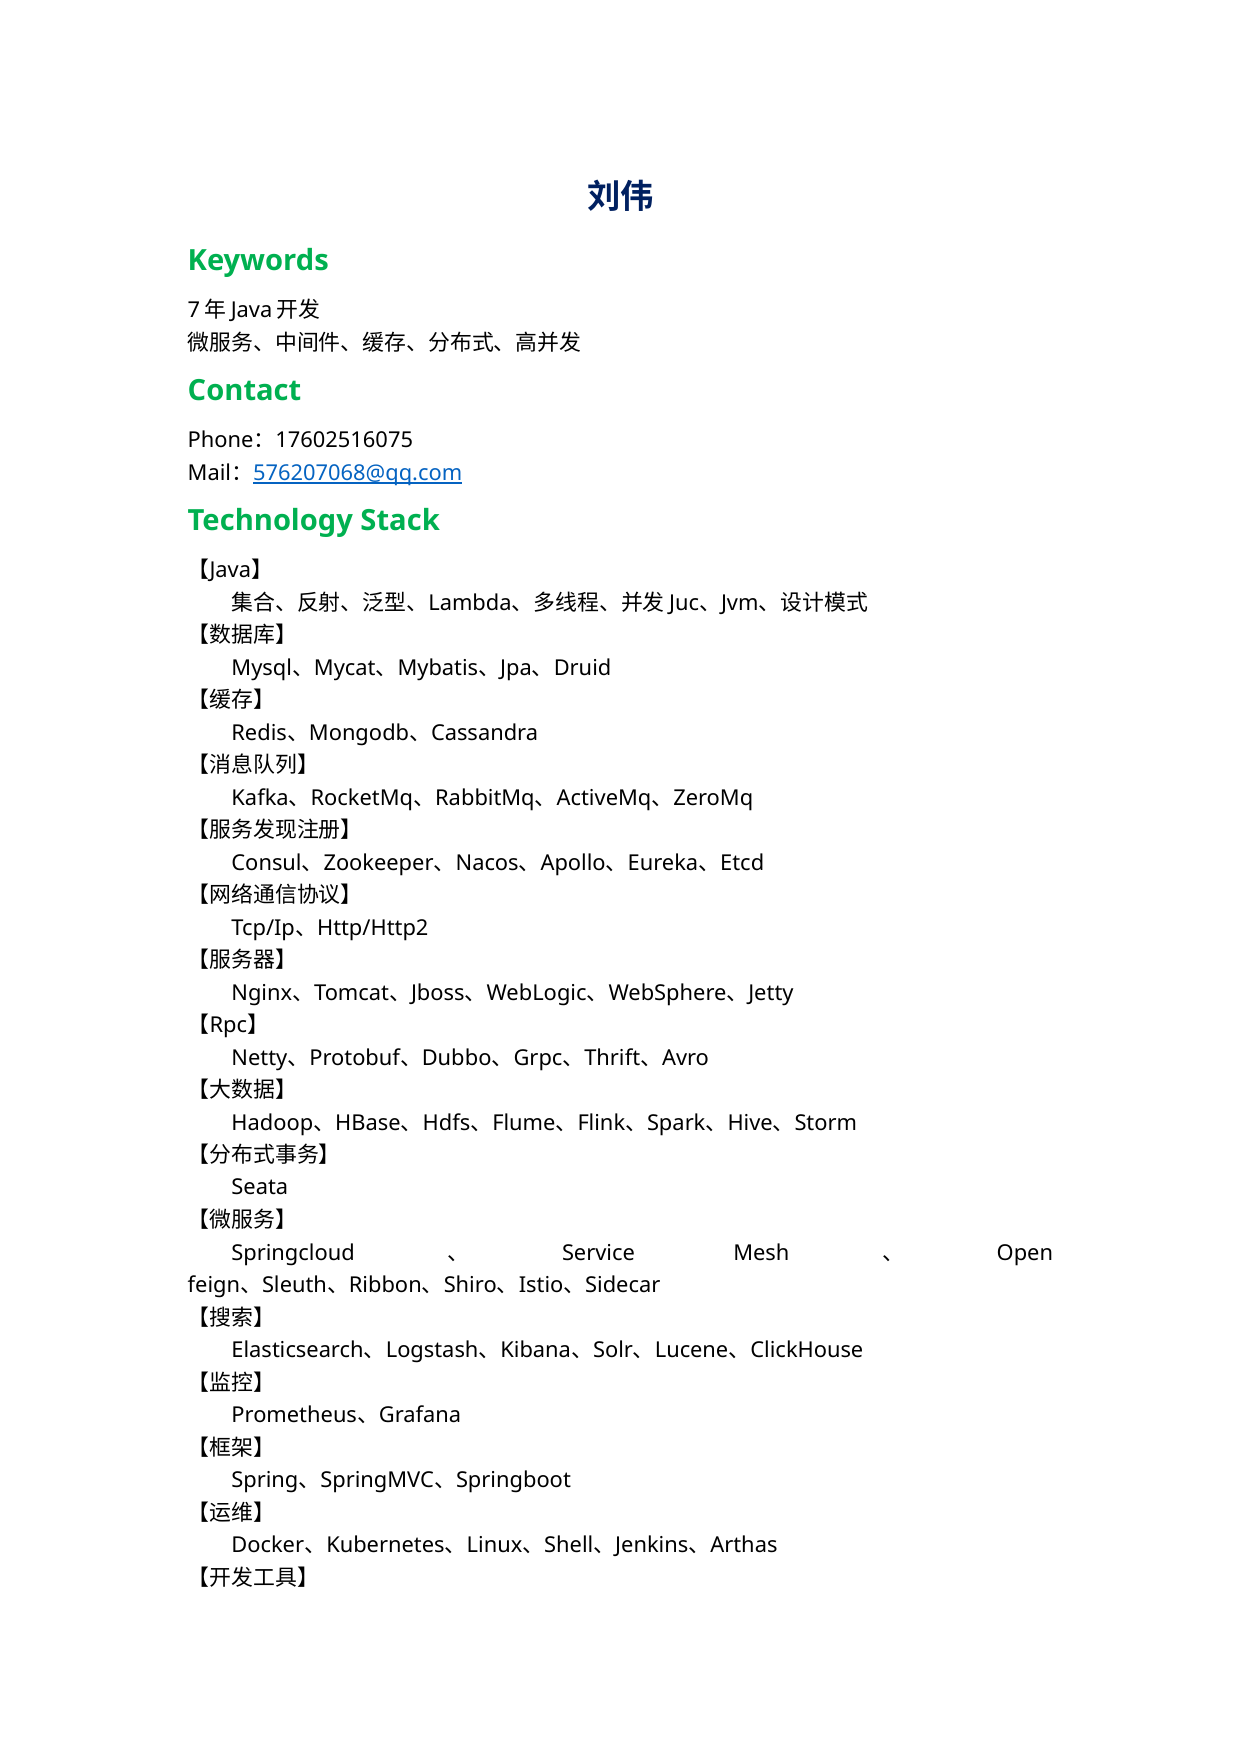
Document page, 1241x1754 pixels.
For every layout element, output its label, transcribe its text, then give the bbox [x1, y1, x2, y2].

text 【网络通信协议】 [187, 877, 1053, 909]
text 【Java】 [187, 552, 1053, 584]
text 【搜索】 [187, 1299, 1053, 1332]
text 微服务、中间件、缓存、分布式、高并发 [187, 324, 1053, 357]
text Contact [187, 357, 1053, 422]
text Consul、Zookeeper、Nacos、Apollo、Eureka、Etcd [187, 844, 1053, 877]
text Mail：576207068@qq.com [187, 454, 1053, 487]
text Phone：17602516075 [187, 422, 1053, 454]
text 【开发工具】 [187, 1559, 1053, 1592]
text 【运维】 [187, 1494, 1053, 1527]
text 【微服务】 [187, 1202, 1053, 1234]
text Spring、SpringMVC、Springboot [187, 1462, 1053, 1494]
text Technology Stack [187, 487, 1053, 552]
text Seata [187, 1169, 1053, 1202]
text Elasticsearch、Logstash、Kibana、Solr、Lucene、ClickHouse [187, 1332, 1053, 1364]
text 【消息队列】 [187, 747, 1053, 779]
text 7年Java开发 [187, 292, 1053, 324]
text Keywords [187, 227, 1053, 292]
text 【框架】 [187, 1429, 1053, 1462]
text Tcp/Ip、Http/Http2 [187, 909, 1053, 942]
text Redis、Mongodb、Cassandra [187, 714, 1053, 747]
text 【监控】 [187, 1364, 1053, 1397]
text Kafka、RocketMq、RabbitMq、ActiveMq、ZeroMq [187, 779, 1053, 812]
text Hadoop、HBase、Hdfs、Flume、Flink、Spark、Hive、Storm [187, 1104, 1053, 1137]
text Mysql、Mycat、Mybatis、Jpa、Druid [187, 649, 1053, 682]
text Netty、Protobuf、Dubbo、Grpc、Thrift、Avro [187, 1039, 1053, 1072]
text 【服务器】 [187, 942, 1053, 974]
text 【分布式事务】 [187, 1137, 1053, 1169]
text 【Rpc】 [187, 1007, 1053, 1039]
text 【服务发现注册】 [187, 812, 1053, 844]
text 【数据库】 [187, 617, 1053, 649]
text 集合、反射、泛型、Lambda、多线程、并发Juc、Jvm、设计模式 [187, 584, 1053, 617]
text Springcloud、Service Mesh、Open feign、Sleuth、Ribbon、Shiro、Istio、Sidecar [187, 1234, 1053, 1299]
text Prometheus、Grafana [187, 1397, 1053, 1429]
text 【缓存】 [187, 682, 1053, 714]
text 【大数据】 [187, 1072, 1053, 1104]
text 刘伟 [187, 162, 1053, 227]
text Docker、Kubernetes、Linux、Shell、Jenkins、Arthas [187, 1527, 1053, 1559]
text Nginx、Tomcat、Jboss、WebLogic、WebSphere、Jetty [187, 974, 1053, 1007]
